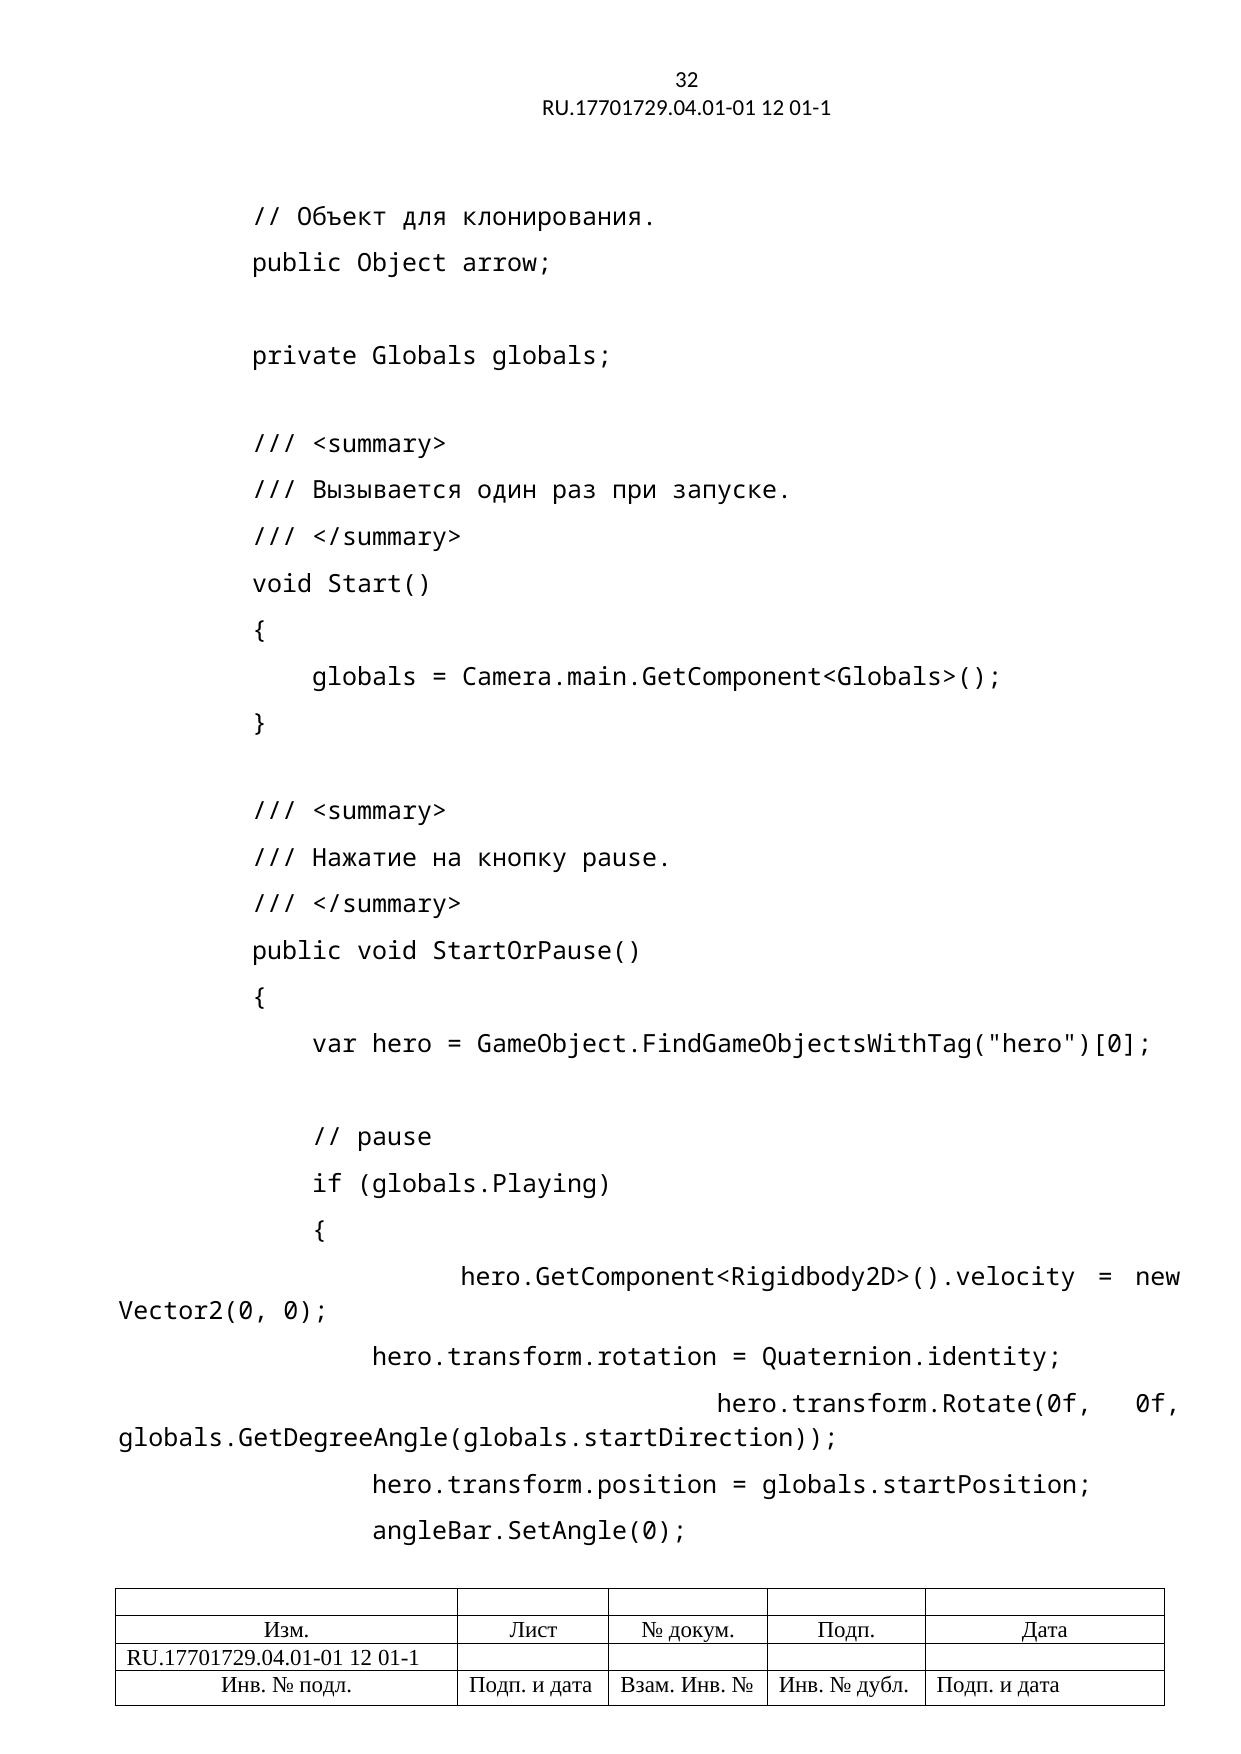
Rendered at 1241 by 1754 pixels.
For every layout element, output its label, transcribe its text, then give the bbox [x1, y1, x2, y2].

text globals = Camera.main.GetComponent<Globals>(); [118, 658, 1181, 692]
text /// <summary> [118, 793, 1181, 827]
text /// </summary> [118, 886, 1181, 920]
text if (globals.Playing) [118, 1165, 1181, 1199]
text var hero = GameObject.FindGameObjectsWithTag("hero")[0]; [118, 1026, 1181, 1060]
text /// </summary> [118, 519, 1181, 553]
text hero.GetComponent<Rigidbody2D>().velocity = new Vector2(0, 0); [118, 1258, 1181, 1327]
text { [118, 979, 1181, 1013]
text // Объект для клонирования. [118, 198, 1181, 232]
text /// <summary> [118, 426, 1181, 460]
text { [118, 612, 1181, 646]
text { [118, 1212, 1181, 1246]
text public Object arrow; [118, 245, 1181, 279]
text /// Нажатие на кнопку pause. [118, 839, 1181, 873]
text } [118, 705, 1181, 739]
text hero.transform.Rotate(0f, 0f, globals.GetDegreeAngle(globals.startDirection)); [118, 1386, 1181, 1454]
text hero.transform.rotation = Quaternion.identity; [118, 1339, 1181, 1373]
text /// Вызывается один раз при запуске. [118, 472, 1181, 506]
text public void StartOrPause() [118, 932, 1181, 967]
text angleBar.SetAngle(0); [118, 1513, 1181, 1547]
text // pause [118, 1119, 1181, 1153]
text private Globals globals; [118, 338, 1181, 372]
text void Start() [118, 565, 1181, 599]
text hero.transform.position = globals.startPosition; [118, 1466, 1181, 1500]
